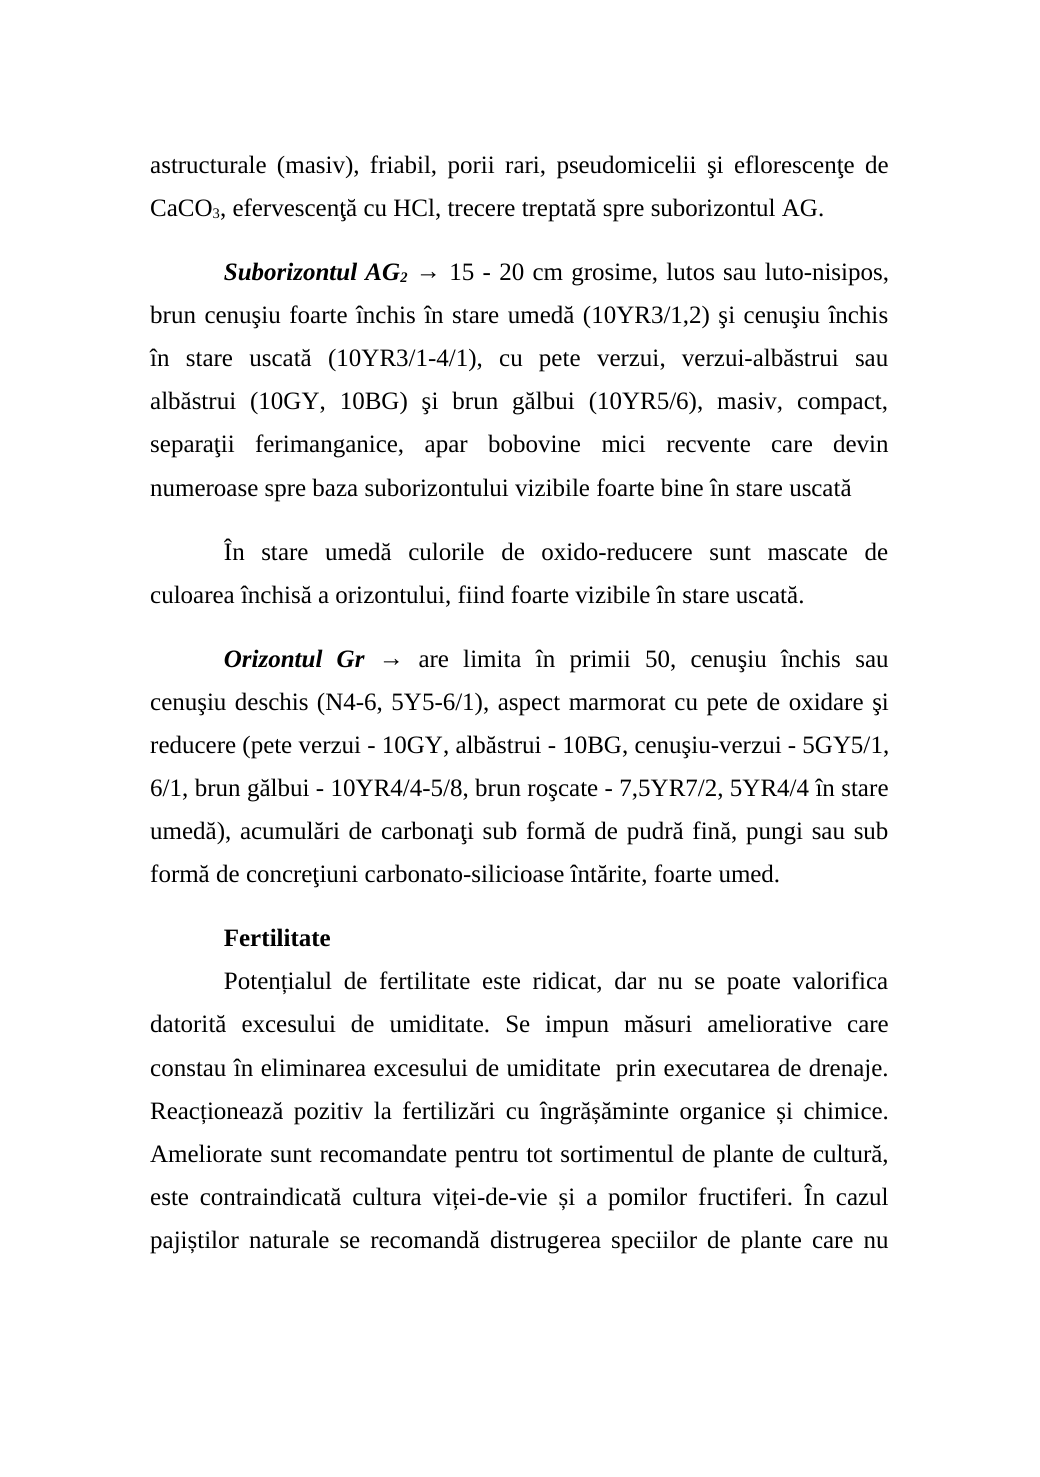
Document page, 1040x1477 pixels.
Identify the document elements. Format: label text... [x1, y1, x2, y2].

text În stare umedă culorile de oxido-reducere sunt mascate de culoarea închisă a orizontului, fiind foarte vizibile în stare uscată. [150, 537, 889, 608]
text Orizontul Gr are limita în primii 50, cenuşiu închis sau cenuşiu deschis (N4-6, 5Y5-6/1), aspect marmorat cu pete de oxidare şi reducere (pete verzui - 10GY, albăstrui - 10BG, cenuşiu-verzui - 5GY5/1, 6/1, brun gălbui - 10YR4/4-5/8, brun roşcate - 7,5YR7/2, 5YR4/4 în stare umedă), acumulări de carbonaţi sub formă de pudră fină, pungi sau sub formă de concreţiuni carbonato-silicioase întărite, foarte umed. [150, 644, 889, 888]
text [150, 150, 889, 222]
text Suborizontul AG2 15 - 20 cm grosime, lutos sau luto-nisipos, brun cenuşiu foarte închis în stare umedă (10YR3/1,2) şi cenuşiu închis în stare uscată (10YR3/1-4/1), cu pete verzui, verzui-albăstrui sau albăstrui (10GY, 10BG) şi brun gălbui (10YR5/6), masiv, compact, separaţii ferimanganice, apar bobovine mici recvente care devin numeroase spre baza suborizontului vizibile foarte bine în stare uscată [150, 257, 889, 501]
text Fertilitate [150, 923, 889, 952]
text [150, 966, 889, 1254]
